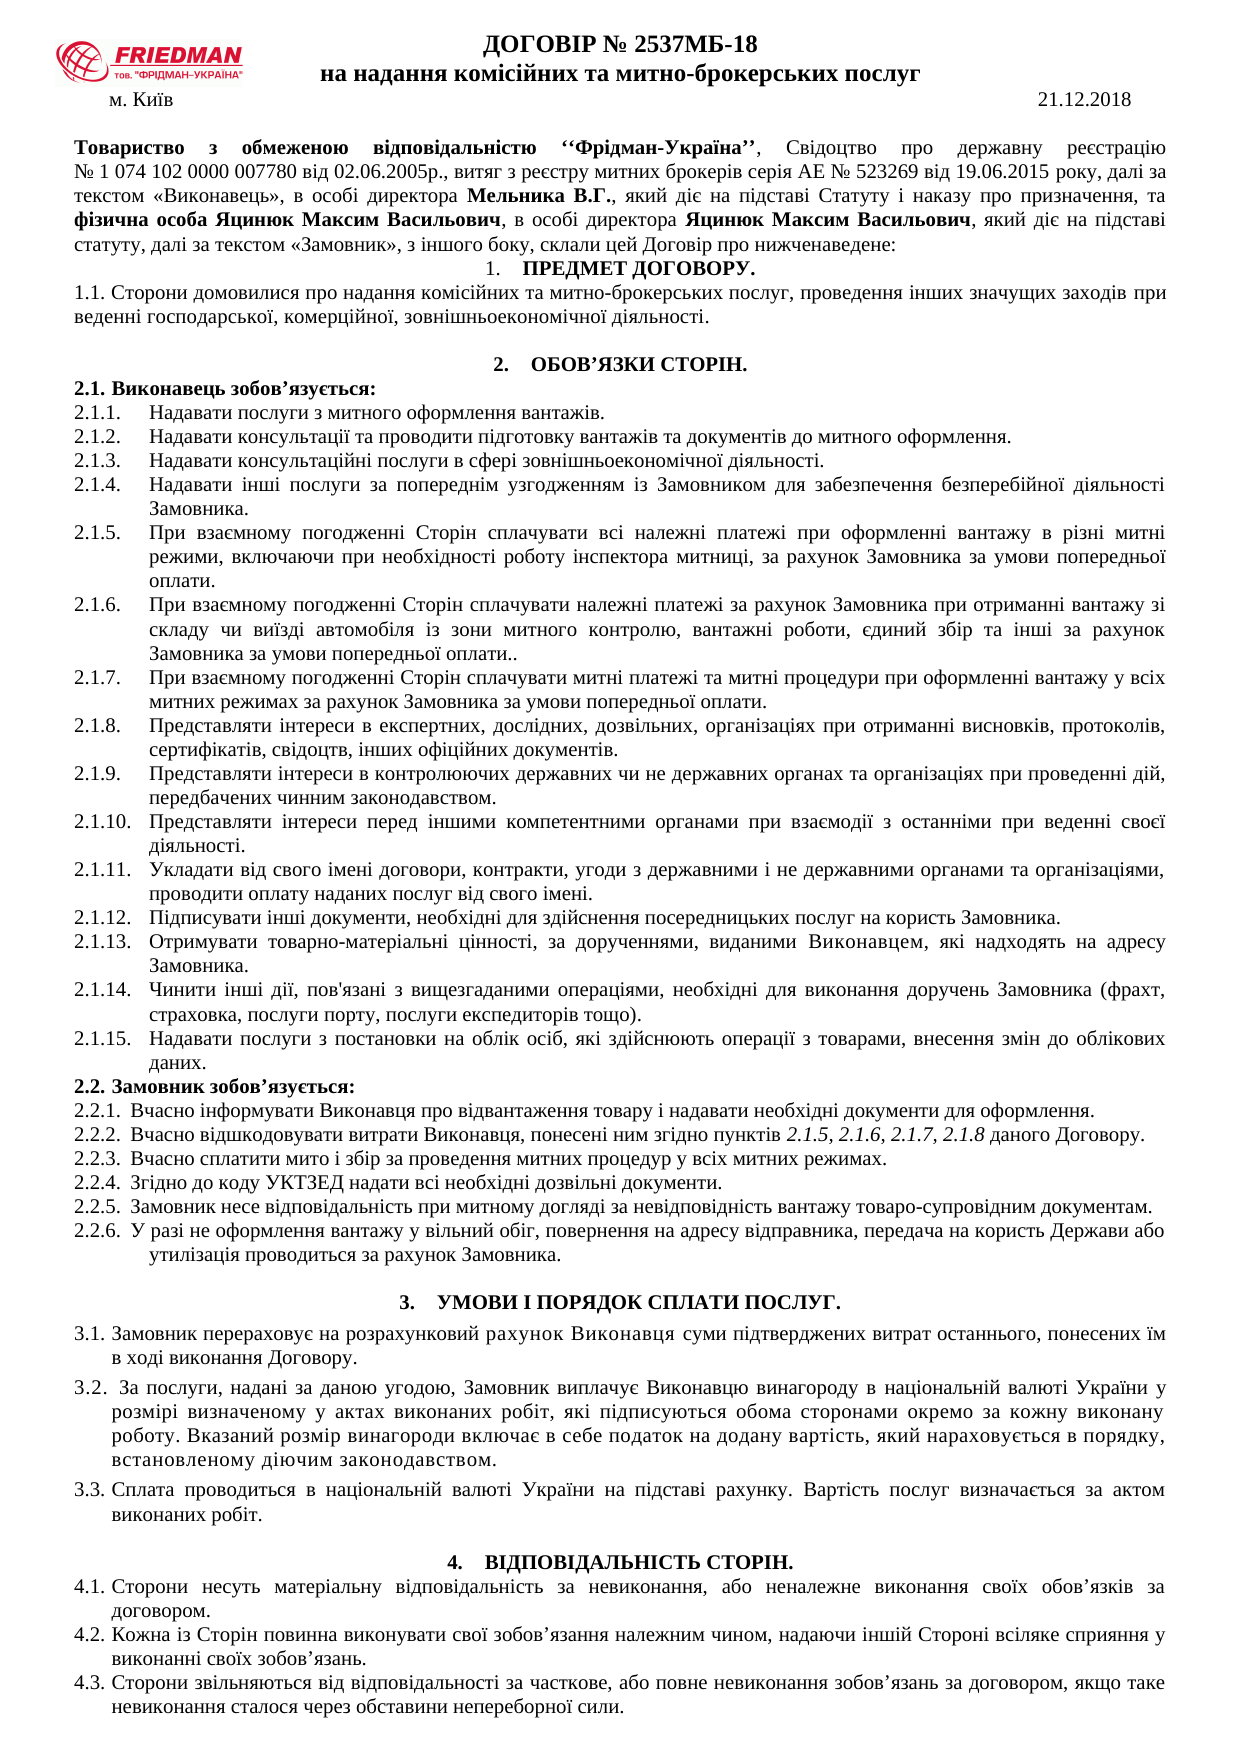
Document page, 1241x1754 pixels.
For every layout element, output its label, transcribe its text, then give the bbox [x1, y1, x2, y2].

list Сплата проводиться в національній валюті України на підставі рахунку. Вартість послуг визначається за актом виконаних робіт. [74, 1477, 1167, 1526]
list Замовник зобов’язується: [74, 1074, 1167, 1098]
list За послуги, надані за даною угодою, Замовник виплачує Виконавцю винагороду в національній валюті України у розмірі визначеному у актах виконаних робіт, які підписуються обома сторонами окремо за кожну виконану роботу. Вказаний розмір винагороди включає в себе податок на додану вартість, який нараховується в порядку, встановленому діючим законодавством. [68, 1375, 1173, 1477]
list Вчасно сплатити мито і збір за проведення митних процедур у всіх митних режимах. [74, 1146, 1167, 1170]
list Надавати послуги з митного оформлення вантажів. [74, 400, 1167, 424]
list Сторони звільняються від відповідальності за часткове, або повне невиконання зобов’язань за договором, якщо таке невиконання сталося через обставини непереборної сили. [74, 1670, 1167, 1718]
text ДОГОВІР № 2537МБ-18 [74, 29, 1167, 58]
list Представляти інтереси в контролюючих державних чи не державних органах та організаціях при проведенні дій, передбачених чинним законодавством. [74, 761, 1167, 809]
list При взаємному погодженні Сторін сплачувати всі належні платежі при оформленні вантажу в різні митні режими, включаючи при необхідності роботу інспектора митниці, за рахунок Замовника за умови попередньої оплати. [74, 520, 1167, 592]
text на надання комісійних та митно-брокерських послуг [243, 58, 1167, 87]
list Отримувати товарно-матеріальні цінності, за дорученнями, виданими Виконавцем, які надходять на адресу Замовника. [74, 929, 1167, 977]
list Укладати від свого імені договори, контракти, угоди з державними і не державними органами та організаціями, проводити оплату наданих послуг від свого імені. [74, 857, 1167, 905]
list Вчасно відшкодовувати витрати Виконавця, понесені ним згідно пунктів 2.1.5, 2.1.6, 2.1.7, 2.1.8 даного Договору. [74, 1122, 1167, 1146]
list Надавати консультації та проводити підготовку вантажів та документів до митного оформлення. [74, 424, 1167, 448]
list Чинити інші дії, пов'язані з вищезгаданими операціями, необхідні для виконання доручень Замовника (фрахт, страховка, послуги порту, послуги експедиторів тощо). [74, 977, 1167, 1026]
list При взаємному погодженні Сторін сплачувати митні платежі та митні процедури при оформленні вантажу у всіх митних режимах за рахунок Замовника за умови попередньої оплати. [74, 664, 1167, 713]
text 1.1. Сторони домовилися про надання комісійних та митно-брокерських послуг, проведення інших значущих заходів при веденні господарської, комерційної, зовнішньоекономічної діяльності. [74, 279, 1167, 328]
list Підписувати інші документи, необхідні для здійснення посередницьких послуг на користь Замовника. [74, 905, 1167, 929]
list Представляти інтереси перед іншими компетентними органами при взаємодії з останніми при веденні своєї діяльності. [74, 809, 1167, 857]
list При взаємному погодженні Сторін сплачувати належні платежі за рахунок Замовника при отриманні вантажу зі складу чи виїзді автомобіля із зони митного контролю, вантажні роботи, єдиний збір та інші за рахунок Замовника за умови попередньої оплати.. [74, 592, 1167, 664]
list ПРЕДМЕТ ДОГОВОРУ. [74, 256, 1167, 279]
picture [55, 39, 243, 87]
list Вчасно інформувати Виконавця про відвантаження товару і надавати необхідні документи для оформлення. [74, 1098, 1167, 1122]
list Виконавець зобов’язується: [74, 376, 1167, 400]
list Представляти інтереси в експертних, дослідних, дозвільних, організаціях при отриманні висновків, протоколів, сертифікатів, свідоцтв, інших офіційних документів. [74, 713, 1167, 761]
list УМОВИ І ПОРЯДОК СПЛАТИ ПОСЛУГ. [74, 1290, 1167, 1314]
list Кожна із Сторін повинна виконувати свої зобов’язання належним чином, надаючи іншій Стороні всіляке сприяння у виконанні своїх зобов’язань. [74, 1622, 1167, 1670]
list Замовник несе відповідальність при митному догляді за невідповідність вантажу товаро-супровідним документам. [74, 1194, 1167, 1218]
text м. Київ 21.12.2018 [74, 87, 1167, 111]
list Надавати інші послуги за попереднім узгодженням із Замовником для забезпечення безперебійної діяльності Замовника. [74, 472, 1167, 520]
list Сторони несуть матеріальну відповідальність за невиконання, або неналежне виконання своїх обов’язків за договором. [74, 1574, 1167, 1622]
list ОБОВ’ЯЗКИ СТОРІН. [74, 352, 1167, 376]
list Замовник перераховує на розрахунковий рахунок Виконавця суми підтверджених витрат останнього, понесених їм в ході виконання Договору. [68, 1314, 1173, 1375]
list Згідно до коду УКТЗЕД надати всі необхідні дозвільні документи. [74, 1170, 1167, 1194]
text Товариство з обмеженою відповідальністю ‘‘Фрідман-Україна’’, Свідоцтво про державну реєстрацію № 1 074 102 0000 007780 від 02.06.2005р., витяг з реєстру митних брокерів серія АЕ № 523269 від 19.06.2015 року, далі за текстом «Виконавець», в особі директора Мельника В.Г., який діє на підставі Статуту і наказу про призначення, та фізична особа Яцинюк Максим Васильович, в особі директора Яцинюк Максим Васильович, який діє на підставі статуту, далі за текстом «Замовник», з іншого боку, склали цей Договір про нижченаведене: [74, 135, 1167, 256]
list Надавати послуги з постановки на облік осiб, якi здiйснюють операцiї з товарами, внесення змін до облікових даних. [74, 1026, 1167, 1074]
list Надавати консультаційні послуги в сфері зовнішньоекономічної діяльності. [74, 448, 1167, 472]
list У разі не оформлення вантажу у вільний обіг, повернення на адресу відправника, передача на користь Держави або утилізація проводиться за рахунок Замовника. [74, 1218, 1167, 1266]
list ВІДПОВІДАЛЬНІСТЬ СТОРІН. [74, 1549, 1167, 1574]
